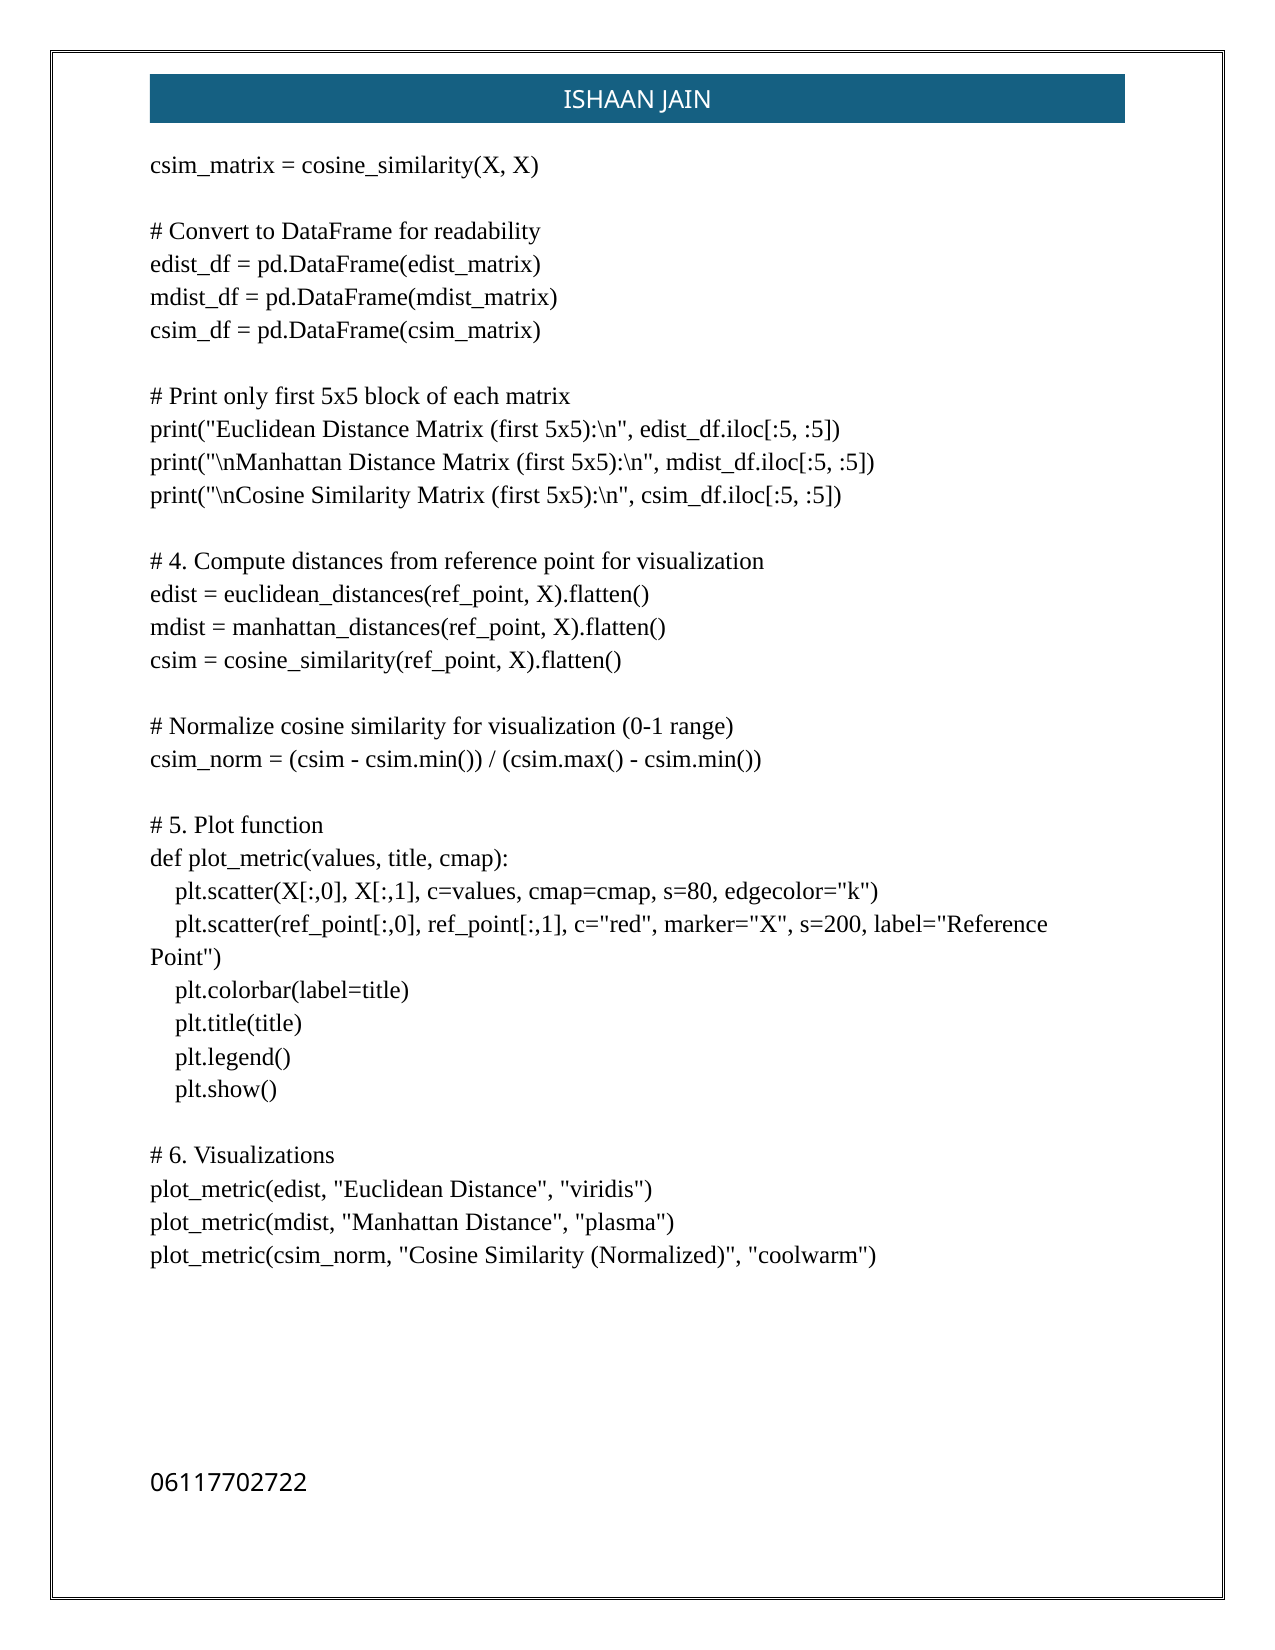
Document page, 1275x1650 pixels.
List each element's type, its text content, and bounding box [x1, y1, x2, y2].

text plot_metric(csim_norm, "Cosine Similarity (Normalized)", "coolwarm") [150, 1240, 1125, 1268]
text print("Euclidean Distance Matrix (first 5x5):\n", edist_df.iloc[:5, :5]) [150, 414, 1125, 443]
text # Convert to DataFrame for readability [150, 216, 1125, 245]
text csim_norm = (csim - csim.min()) / (csim.max() - csim.min()) [150, 744, 1125, 773]
text # Normalize cosine similarity for visualization (0-1 range) [150, 711, 1125, 740]
text # Print only first 5x5 block of each matrix [150, 381, 1125, 410]
text plt.legend() [150, 1042, 1125, 1070]
text print("\nCosine Similarity Matrix (first 5x5):\n", csim_df.iloc[:5, :5]) [150, 480, 1125, 509]
text # 6. Visualizations [150, 1141, 1125, 1169]
text # 4. Compute distances from reference point for visualization [150, 546, 1125, 575]
text csim_df = pd.DataFrame(csim_matrix) [150, 315, 1125, 344]
text def plot_metric(values, title, cmap): [150, 843, 1125, 872]
text csim = cosine_similarity(ref_point, X).flatten() [150, 645, 1125, 674]
text mdist = manhattan_distances(ref_point, X).flatten() [150, 612, 1125, 641]
text edist_df = pd.DataFrame(edist_matrix) [150, 249, 1125, 278]
text plot_metric(edist, "Euclidean Distance", "viridis") [150, 1174, 1125, 1202]
text plt.title(title) [150, 1008, 1125, 1037]
text plt.scatter(X[:,0], X[:,1], c=values, cmap=cmap, s=80, edgecolor="k") [150, 876, 1125, 905]
text plt.scatter(ref_point[:,0], ref_point[:,1], c="red", marker="X", s=200, label="Reference Point") [150, 909, 1125, 971]
text plt.colorbar(label=title) [150, 976, 1125, 1004]
text mdist_df = pd.DataFrame(mdist_matrix) [150, 282, 1125, 311]
text plot_metric(mdist, "Manhattan Distance", "plasma") [150, 1207, 1125, 1235]
text plt.show() [150, 1074, 1125, 1103]
text csim_matrix = cosine_similarity(X, X) [150, 150, 1125, 179]
text print("\nManhattan Distance Matrix (first 5x5):\n", mdist_df.iloc[:5, :5]) [150, 447, 1125, 476]
text # 5. Plot function [150, 810, 1125, 839]
text edist = euclidean_distances(ref_point, X).flatten() [150, 579, 1125, 608]
